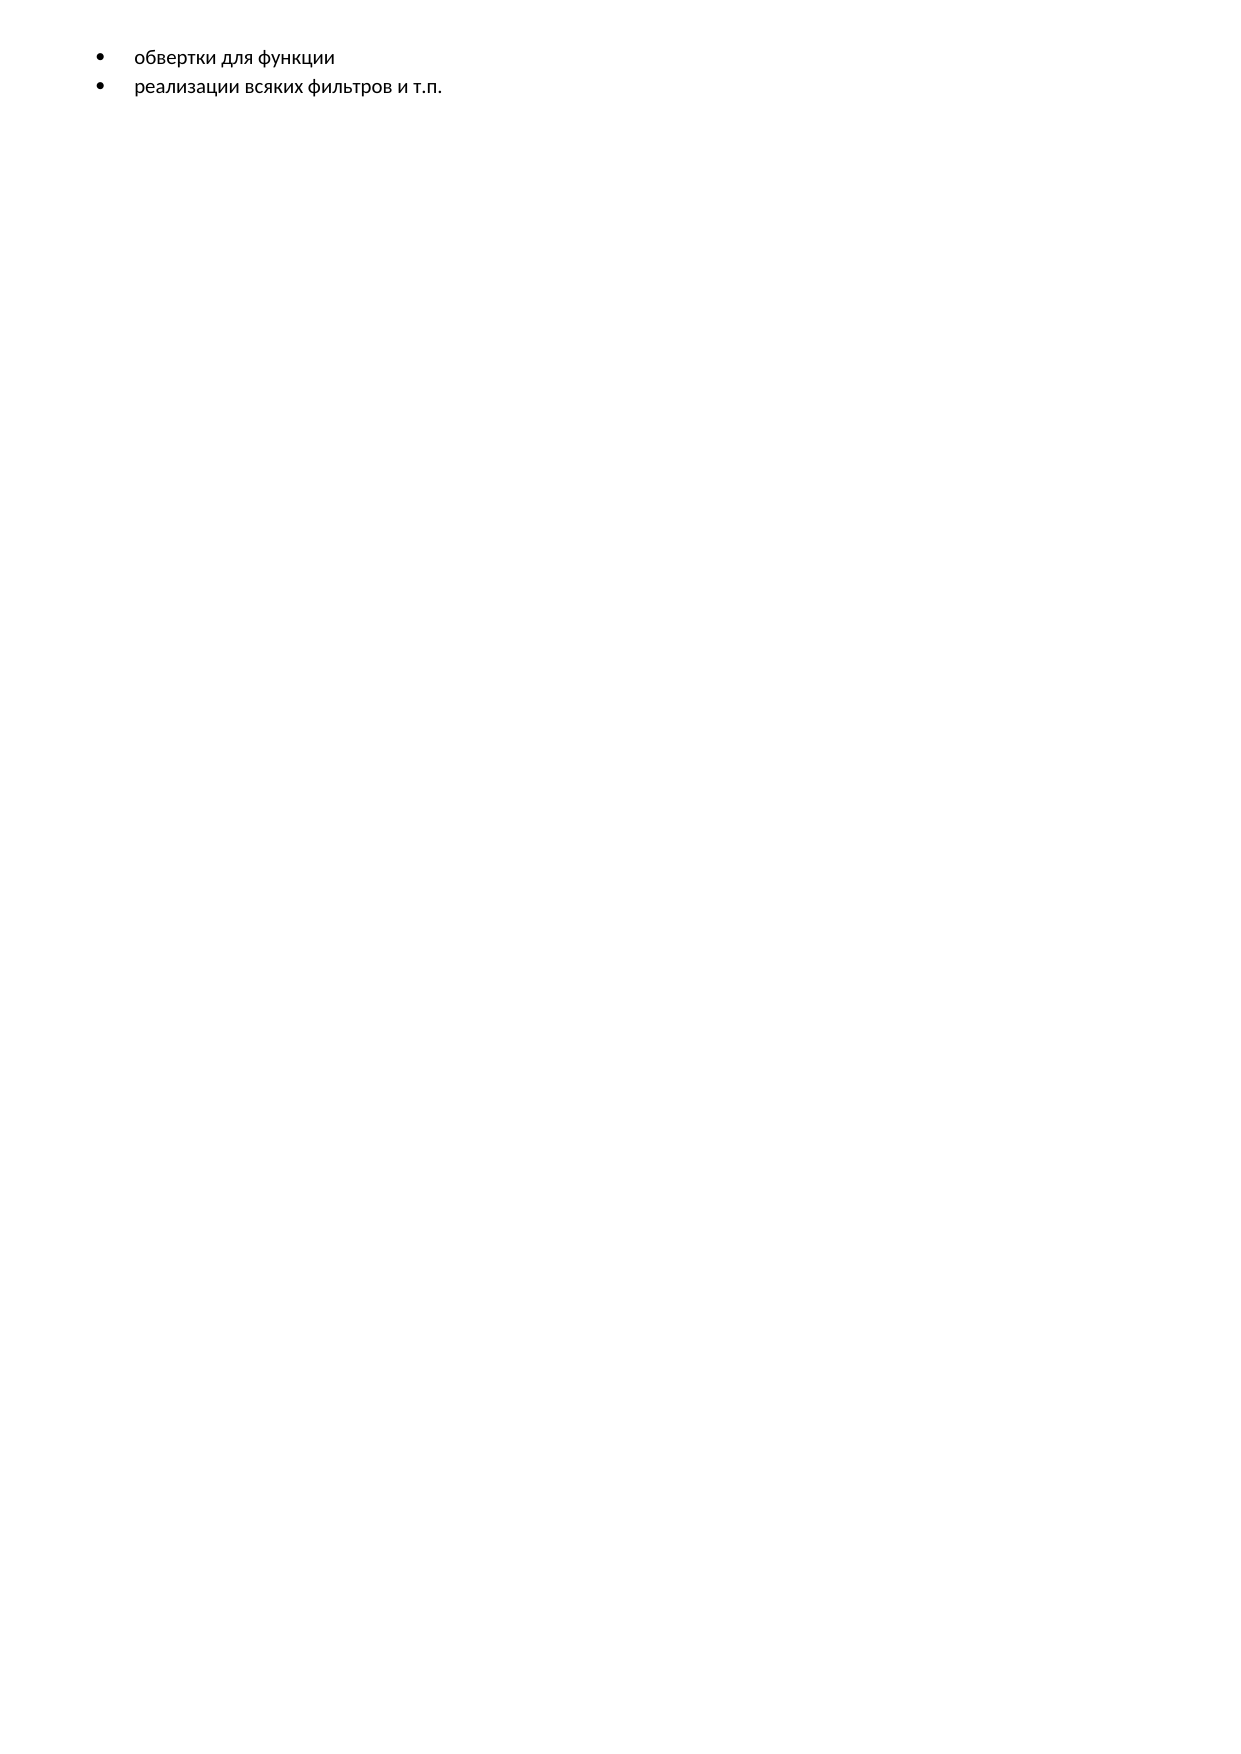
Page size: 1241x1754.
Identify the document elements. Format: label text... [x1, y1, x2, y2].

list реализации всяких фильтров и т.п. [97, 73, 1152, 99]
list обвертки для функции [97, 44, 1152, 70]
